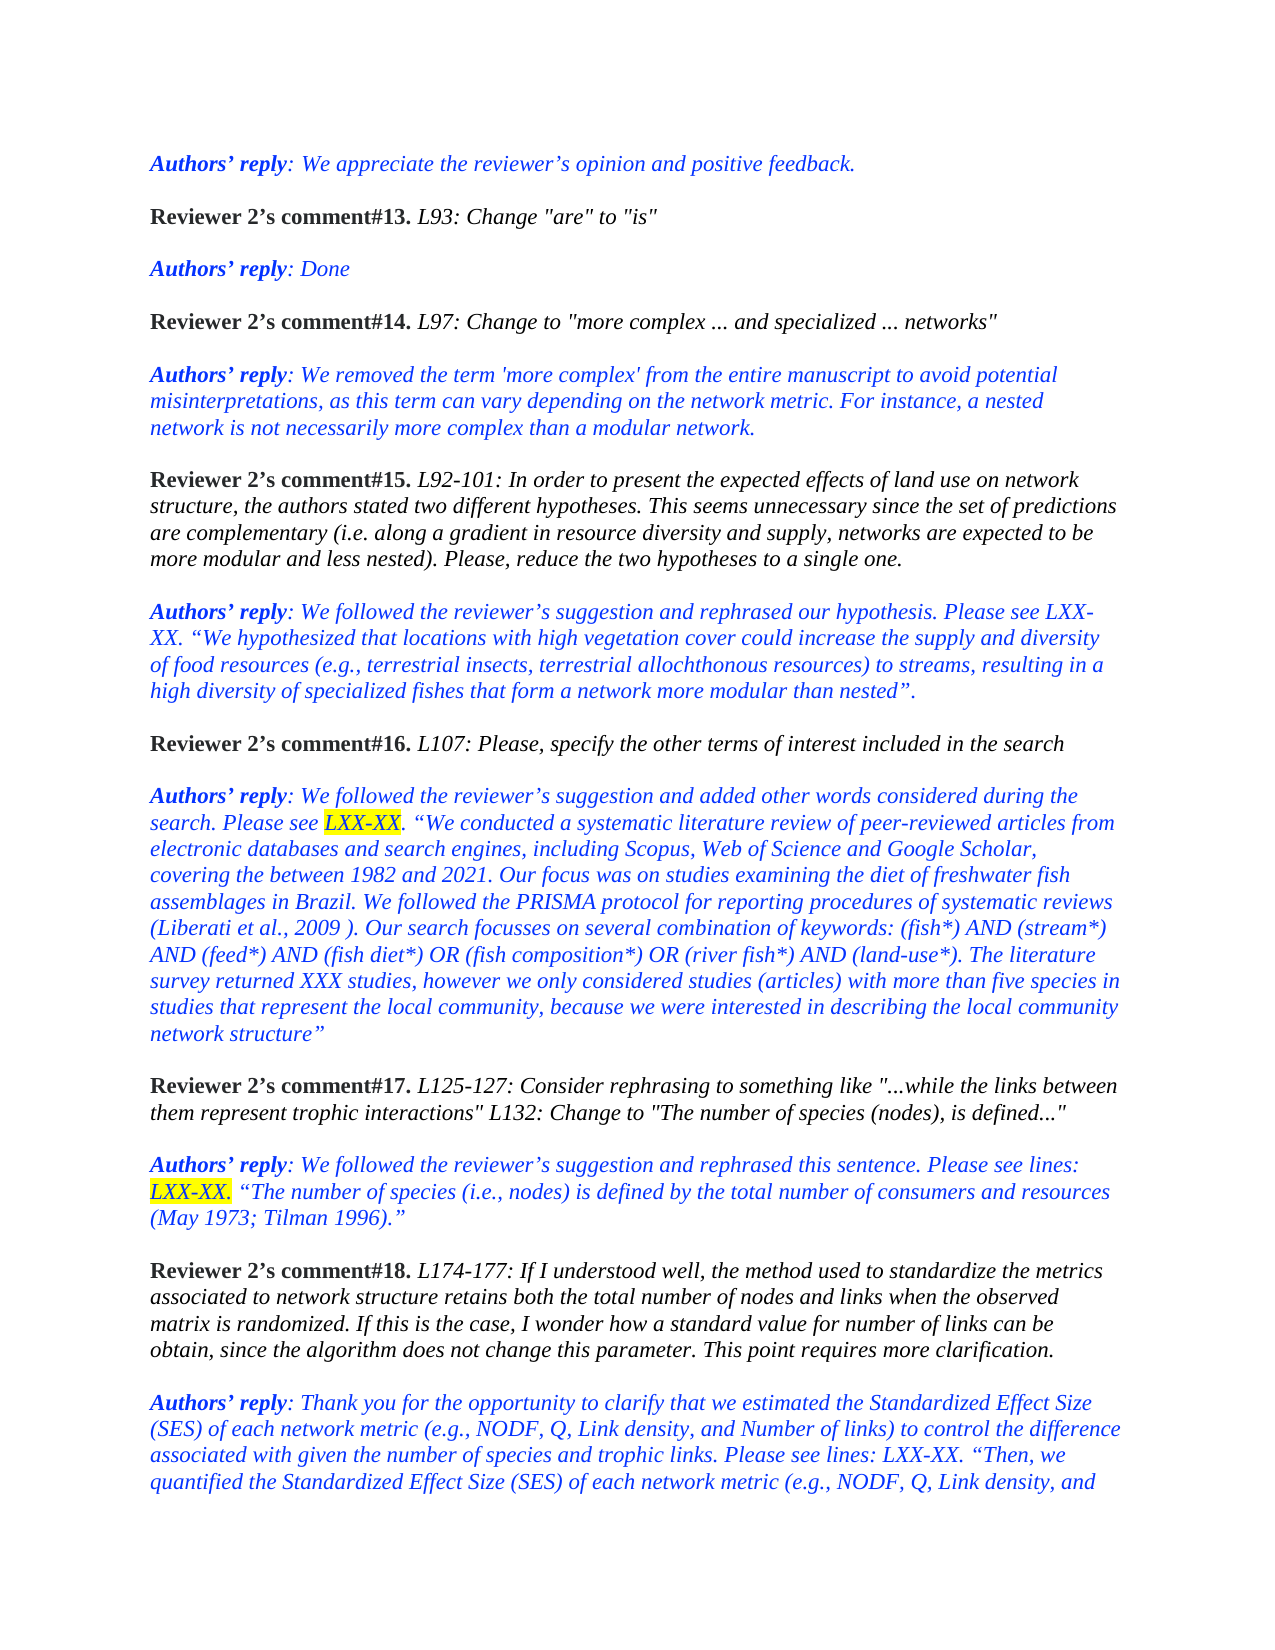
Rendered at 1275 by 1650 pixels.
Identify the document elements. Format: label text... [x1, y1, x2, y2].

text Reviewer 2’s comment#17. L125-127: Consider rephrasing to something like "...while the links between them represent trophic interactions" L132: Change to "The number of species (nodes), is defined..." [150, 1072, 1125, 1125]
text Authors’ reply: We followed the reviewer’s suggestion and rephrased our hypothesis. Please see LXX-XX. “We hypothesized that locations with high vegetation cover could increase the supply and diversity of food resources (e.g., terrestrial insects, terrestrial allochthonous resources) to streams, resulting in a high diversity of specialized fishes that form a network more modular than nested”. [150, 598, 1125, 703]
text Reviewer 2’s comment#14. L97: Change to "more complex ... and specialized ... networks" [150, 308, 1125, 334]
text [150, 1389, 1125, 1494]
text Authors’ reply: Done [150, 255, 1125, 282]
text Reviewer 2’s comment#18. L174-177: If I understood well, the method used to standardize the metrics associated to network structure retains both the total number of nodes and links when the observed matrix is randomized. If this is the case, I wonder how a standard value for number of links can be obtain, since the algorithm does not change this parameter. This point requires more clarification. [150, 1257, 1125, 1362]
text Authors’ reply: We removed the term 'more complex' from the entire manuscript to avoid potential misinterpretations, as this term can vary depending on the network metric. For instance, a nested network is not necessarily more complex than a modular network. [150, 361, 1125, 440]
text Reviewer 2’s comment#13. L93: Change "are" to "is" [150, 203, 1125, 229]
text Reviewer 2’s comment#16. L107: Please, specify the other terms of interest included in the search [150, 730, 1125, 756]
text Authors’ reply: We appreciate the reviewer’s opinion and positive feedback. [150, 150, 1125, 176]
text Authors’ reply: We followed the reviewer’s suggestion and rephrased this sentence. Please see lines: LXX-XX. “The number of species (i.e., nodes) is defined by the total number of consumers and resources (May 1973; Tilman 1996).” [150, 1151, 1125, 1231]
text Reviewer 2’s comment#15. L92-101: In order to present the expected effects of land use on network structure, the authors stated two different hypotheses. This seems unnecessary since the set of predictions are complementary (i.e. along a gradient in resource diversity and supply, networks are expected to be more modular and less nested). Please, reduce the two hypotheses to a single one. [150, 466, 1125, 572]
text Authors’ reply: We followed the reviewer’s suggestion and added other words considered during the search. Please see LXX-XX. “We conducted a systematic literature review of peer-reviewed articles from electronic databases and search engines, including Scopus, Web of Science and Google Scholar, covering the between 1982 and 2021. Our focus was on studies examining the diet of freshwater fish assemblages in Brazil. We followed the PRISMA protocol for reporting procedures of systematic reviews (Liberati et al., 2009 ). Our search focusses on several combination of keywords: (fish*) AND (stream*) AND (feed*) AND (fish diet*) OR (fish composition*) OR (river fish*) AND (land-use*). The literature survey returned XXX studies, however we only considered studies (articles) with more than five species in studies that represent the local community, because we were interested in describing the local community network structure” [150, 782, 1125, 1046]
